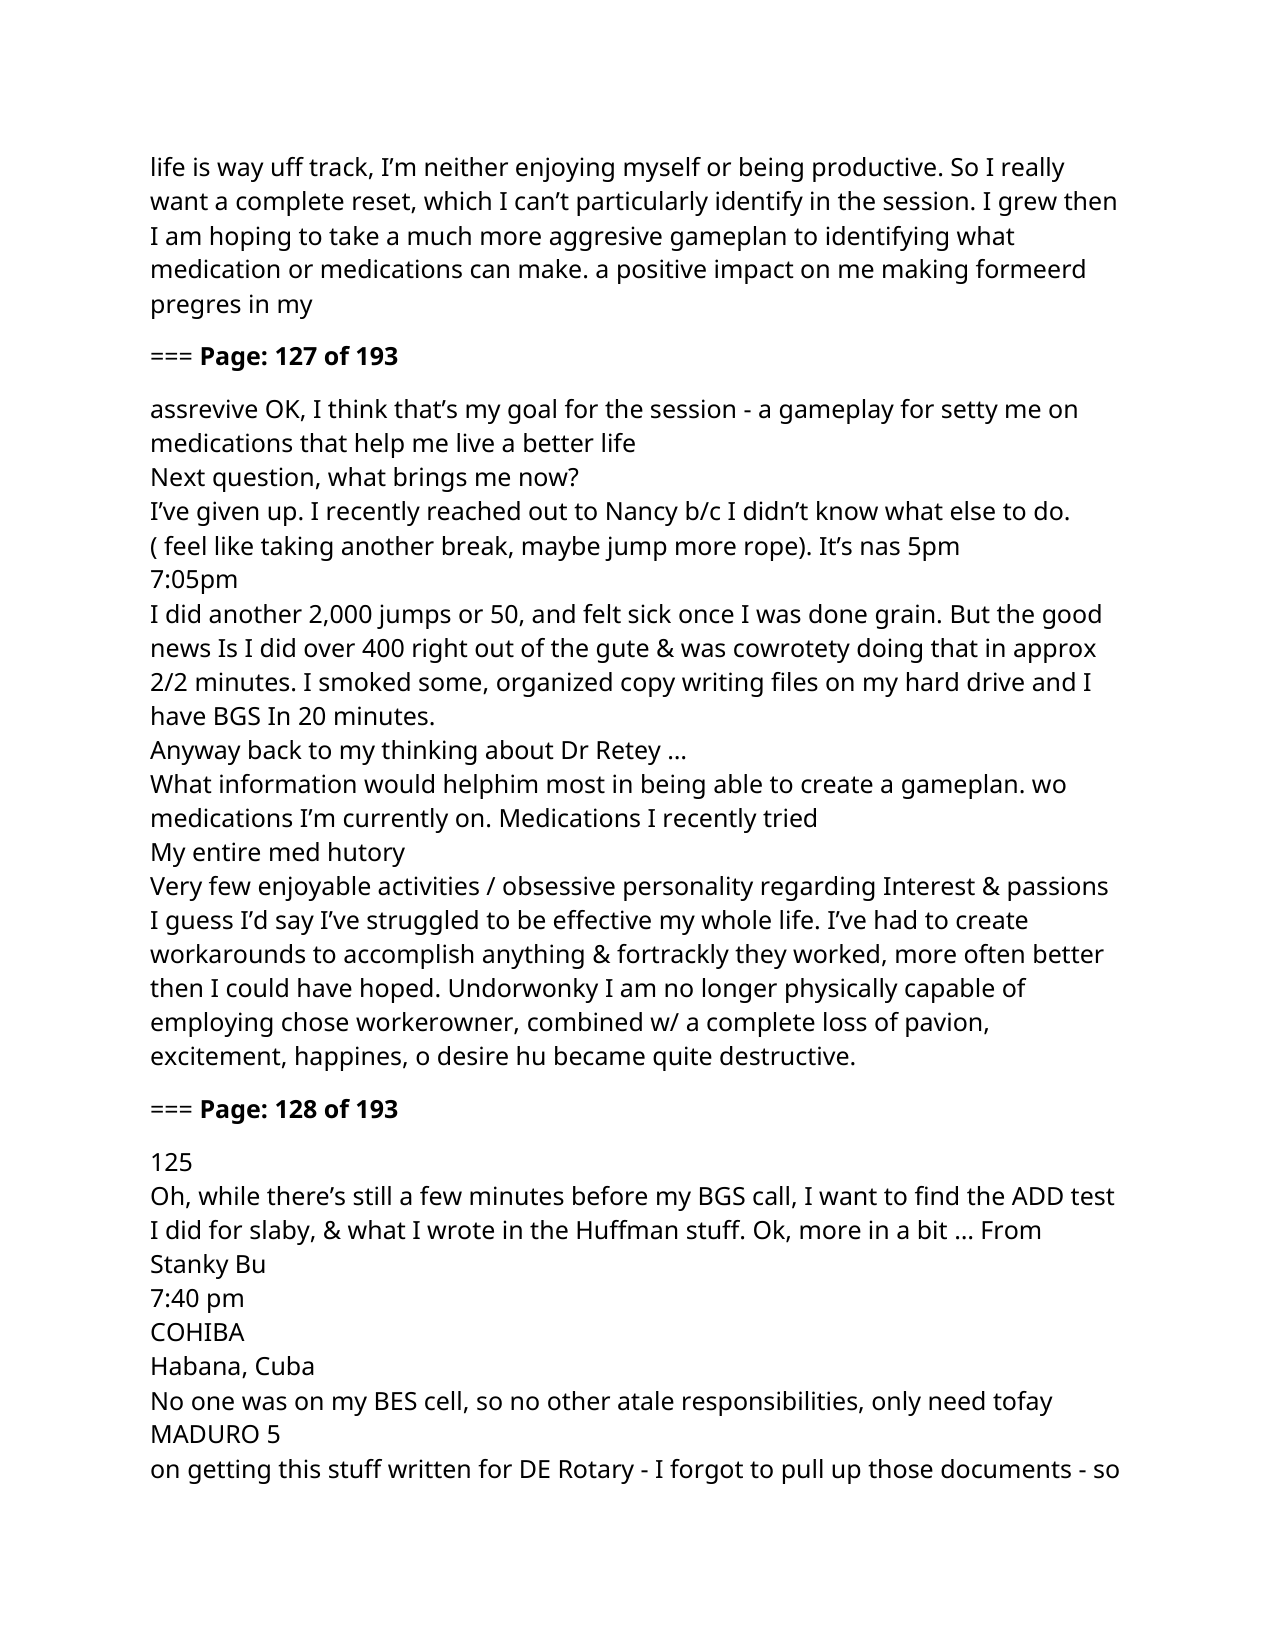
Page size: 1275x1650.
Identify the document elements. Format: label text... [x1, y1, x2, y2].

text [150, 150, 1125, 320]
text assrevive OK, I think that’s my goal for the session - a gameplay for setty me on medications that help me live a better life Next question, what brings me now? I’ve given up. I recently reached out to Nancy b/c I didn’t know what else to do. ( feel like taking another break, maybe jump more rope). It’s nas 5pm 7:05pm I did another 2,000 jumps or 50, and felt sick once I was done grain. But the good news Is I did over 400 right out of the gute & was cowrotety doing that in approx 2/2 minutes. I smoked some, organized copy writing files on my hard drive and I have BGS In 20 minutes. Anyway back to my thinking about Dr Retey … What information would helphim most in being able to create a gameplan. wo medications I’m currently on. Medications I recently tried My entire med hutory Very few enjoyable activities / obsessive personality regarding Interest & passions I guess I’d say I’ve struggled to be effective my whole life. I’ve had to create workarounds to accomplish anything & fortrackly they worked, more often better then I could have hoped. Undorwonky I am no longer physically capable of employing chose workerowner, combined w/ a complete loss of pavion, excitement, happines, o desire hu became quite destructive. [150, 392, 1125, 1073]
text === Page: 127 of 193 [150, 339, 1125, 373]
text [150, 1145, 1125, 1485]
text === Page: 128 of 193 [150, 1092, 1125, 1126]
